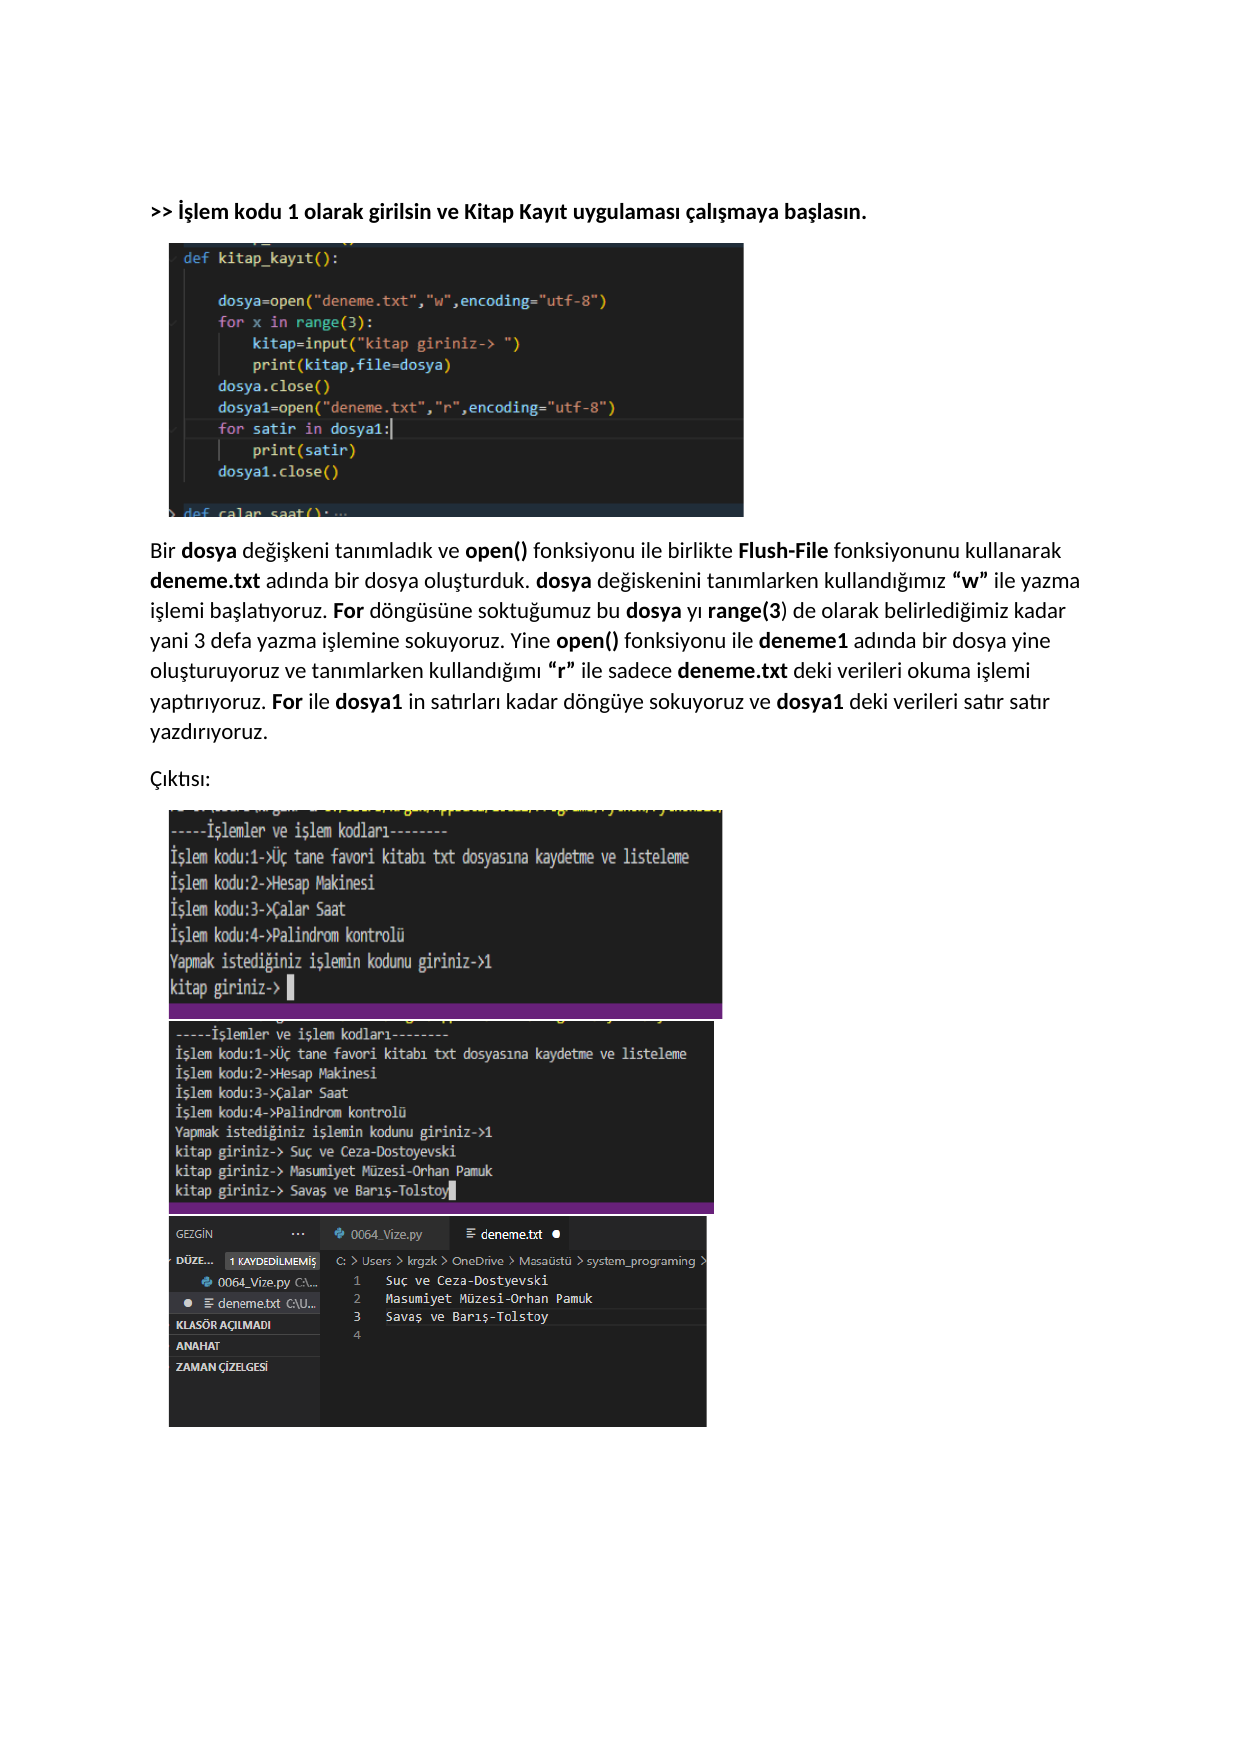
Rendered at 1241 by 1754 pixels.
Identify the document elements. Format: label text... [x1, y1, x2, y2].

text Bir dosya değişkeni tanımladık ve open() fonksiyonu ile birlikte Flush-File fonksiyonunu kullanarak deneme.txt adında bir dosya oluşturduk. dosya değiskenini tanımlarken kullandığımız “w” ile yazma işlemi başlatıyoruz. For döngüsüne soktuğumuz bu dosya yı range(3) de olarak belirlediğimiz kadar yani 3 defa yazma işlemine sokuyoruz. Yine open() fonksiyonu ile deneme1 adında bir dosya yine oluşturuyoruz ve tanımlarken kullandığımı “r” ile sadece deneme.txt deki verileri okuma işlemi yaptırıyoruz. For ile dosya1 in satırları kadar döngüye sokuyoruz ve dosya1 deki verileri satır satır yazdırıyoruz. [150, 536, 1090, 745]
text >> İşlem kodu 1 olarak girilsin ve Kitap Kayıt uygulaması çalışmaya başlasın. [150, 197, 1090, 225]
text Çıktısı: [150, 764, 1090, 792]
